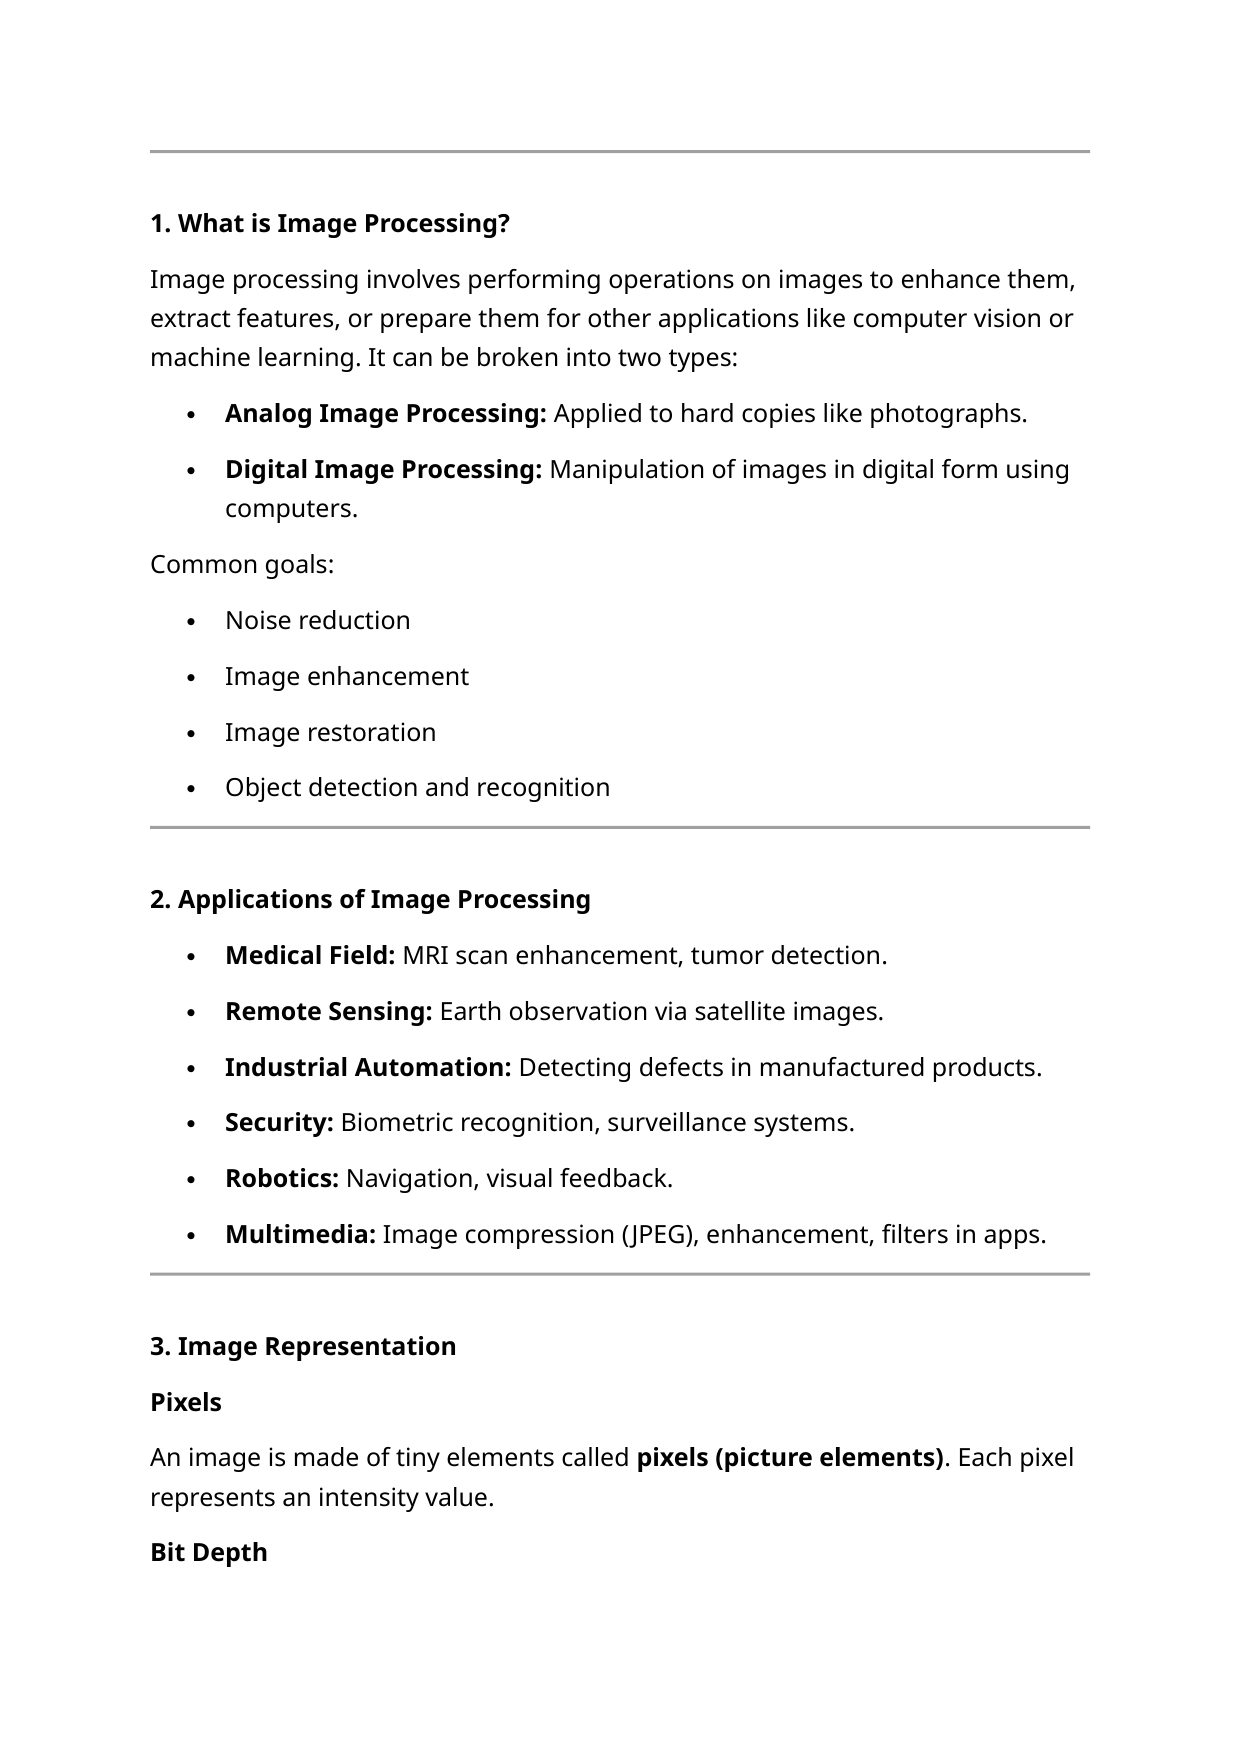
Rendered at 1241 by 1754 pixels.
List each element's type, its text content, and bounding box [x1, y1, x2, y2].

text Pixels [150, 1384, 1090, 1418]
list Industrial Automation: Detecting defects in manufactured products. [187, 1049, 1090, 1083]
text Image processing involves performing operations on images to enhance them, extract features, or prepare them for other applications like computer vision or machine learning. It can be broken into two types: [150, 262, 1090, 374]
list Noise reduction [187, 602, 1090, 637]
list Medical Field: MRI scan enhancement, tumor detection. [187, 937, 1090, 972]
text 3. Image Representation [150, 1328, 1090, 1362]
list Security: Biometric recognition, surveillance systems. [187, 1105, 1090, 1139]
text Common goals: [150, 547, 1090, 581]
list Robotics: Navigation, visual feedback. [187, 1161, 1090, 1195]
list Remote Sensing: Earth observation via satellite images. [187, 993, 1090, 1027]
list Digital Image Processing: Manipulation of images in digital form using computers. [187, 452, 1090, 525]
text 2. Applications of Image Processing [150, 882, 1090, 916]
text An image is made of tiny elements called pixels (picture elements). Each pixel represents an intensity value. [150, 1440, 1090, 1513]
list Image enhancement [187, 658, 1090, 692]
list Object detection and recognition [187, 770, 1090, 804]
text Bit Depth [150, 1535, 1090, 1569]
list Analog Image Processing: Applied to hard copies like photographs. [187, 396, 1090, 430]
list Image restoration [187, 714, 1090, 748]
text 1. What is Image Processing? [150, 206, 1090, 240]
list Multimedia: Image compression (JPEG), enhancement, filters in apps. [187, 1217, 1090, 1251]
